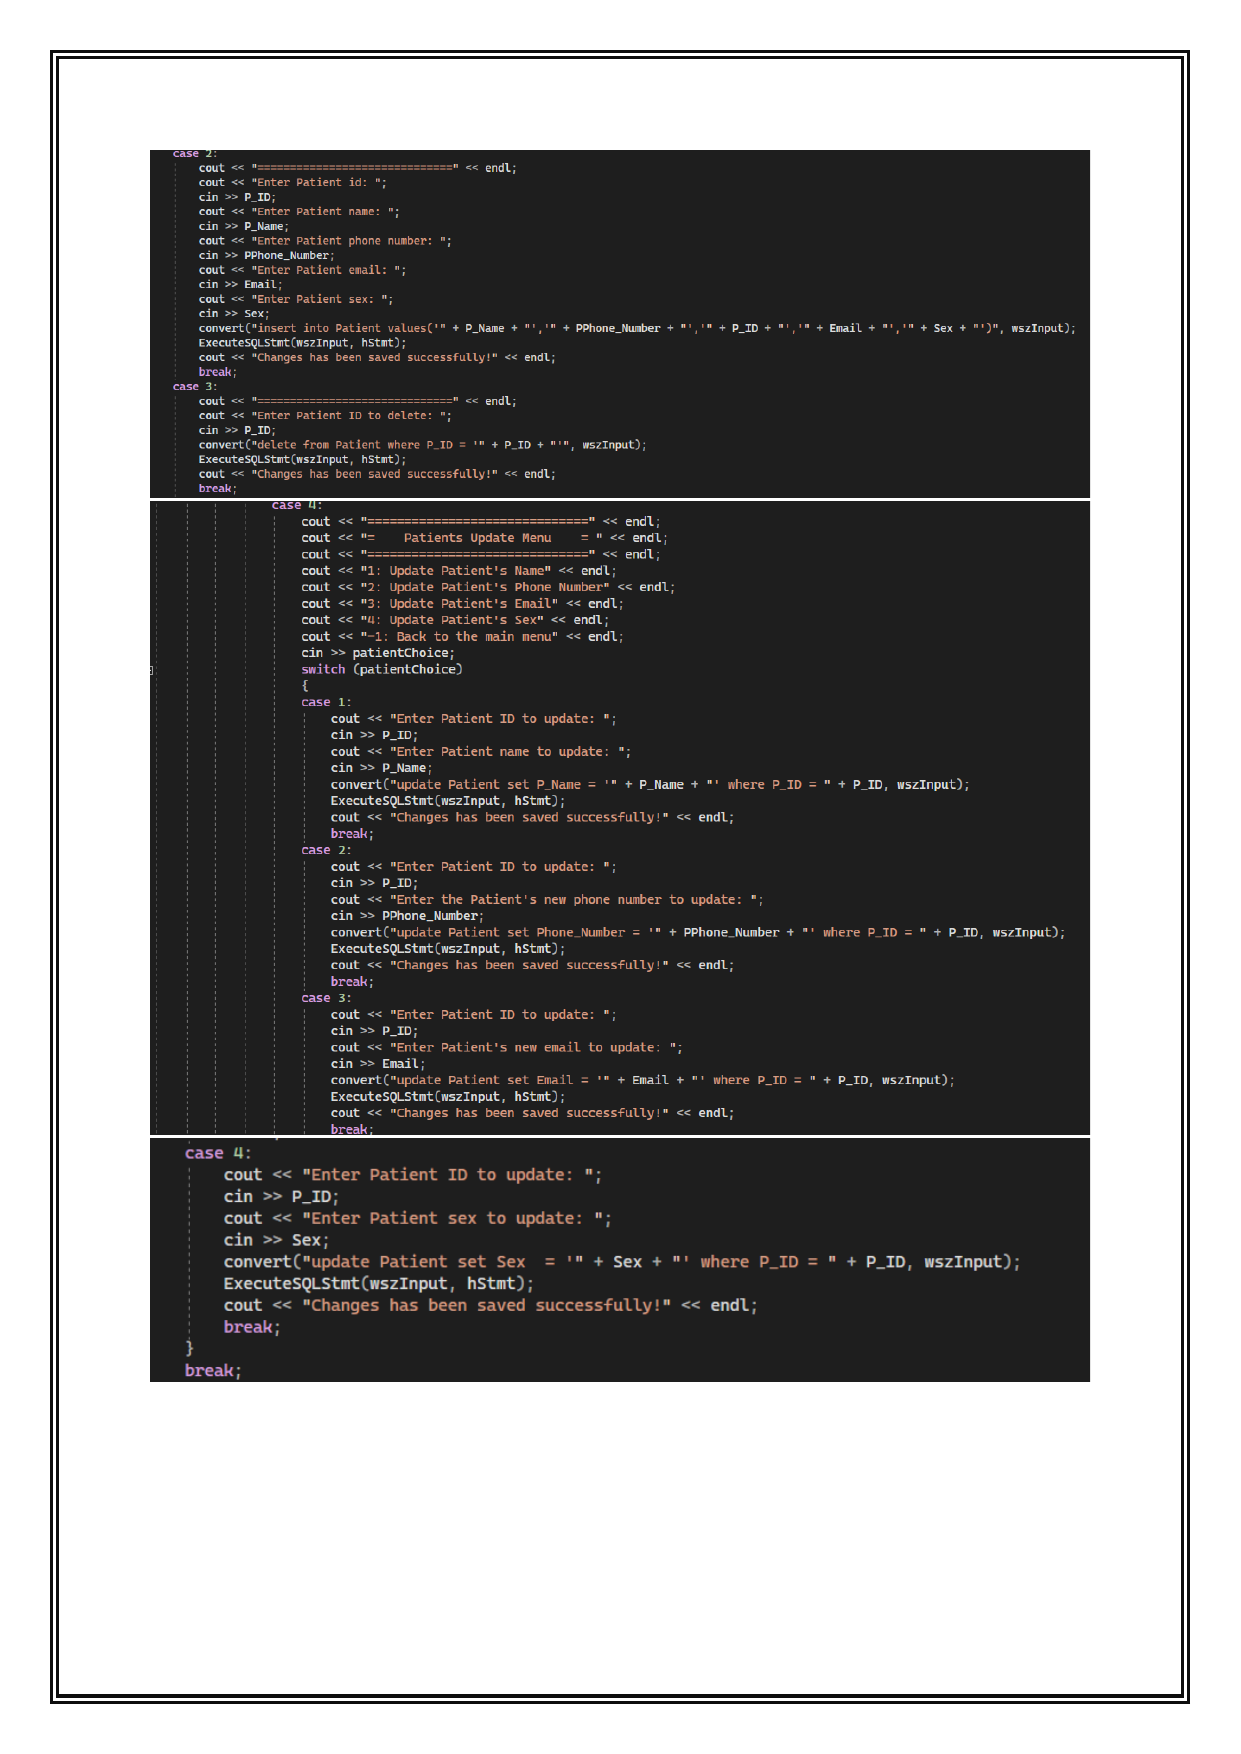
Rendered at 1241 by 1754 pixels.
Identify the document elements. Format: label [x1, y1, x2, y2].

picture [150, 1138, 1091, 1382]
picture [150, 150, 1091, 498]
picture [150, 501, 1091, 1135]
